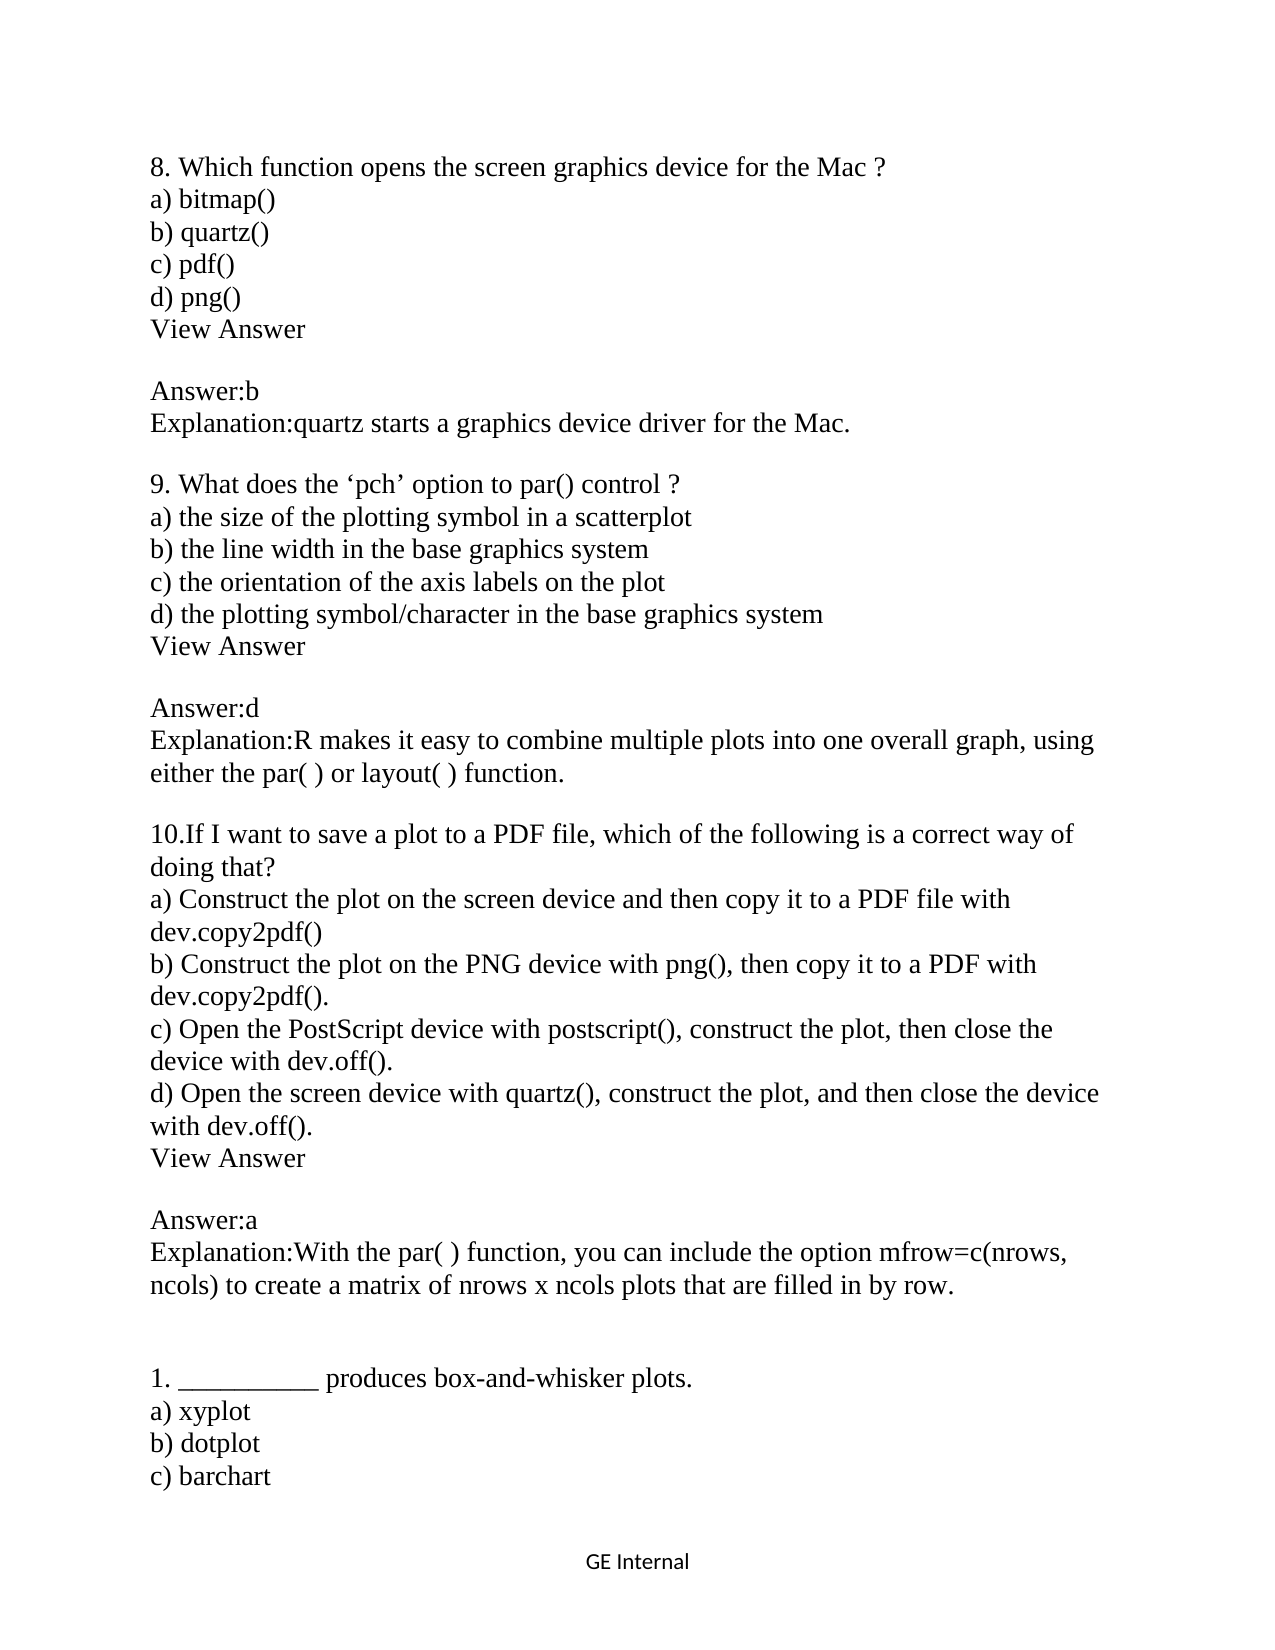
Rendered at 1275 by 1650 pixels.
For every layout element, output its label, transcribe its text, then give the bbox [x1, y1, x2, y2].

text Answer:d Explanation:R makes it easy to combine multiple plots into one overall graph, using either the par( ) or layout( ) function. [150, 691, 1125, 788]
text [150, 1361, 1125, 1491]
text 9. What does the ‘pch’ option to par() control ? a) the size of the plotting symbol in a scatterplot b) the line width in the base graphics system c) the orientation of the axis labels on the plot d) the plotting symbol/character in the base graphics system View Answer [150, 467, 1125, 662]
text Answer:a Explanation:With the par( ) function, you can include the option mfrow=c(nrows, ncols) to create a matrix of nrows x ncols plots that are filled in by row. [150, 1203, 1125, 1300]
text 8. Which function opens the screen graphics device for the Mac ? a) bitmap() b) quartz() c) pdf() d) png() View Answer [150, 150, 1125, 344]
text Answer:b Explanation:quartz starts a graphics device driver for the Mac. [150, 373, 1125, 438]
text 10.If I want to save a plot to a PDF file, which of the following is a correct way of doing that? a) Construct the plot on the screen device and then copy it to a PDF file with dev.copy2pdf() b) Construct the plot on the PNG device with png(), then copy it to a PDF with dev.copy2pdf(). c) Open the PostScript device with postscript(), construct the plot, then close the device with dev.off(). d) Open the screen device with quartz(), construct the plot, and then close the device with dev.off(). View Answer [150, 817, 1125, 1174]
